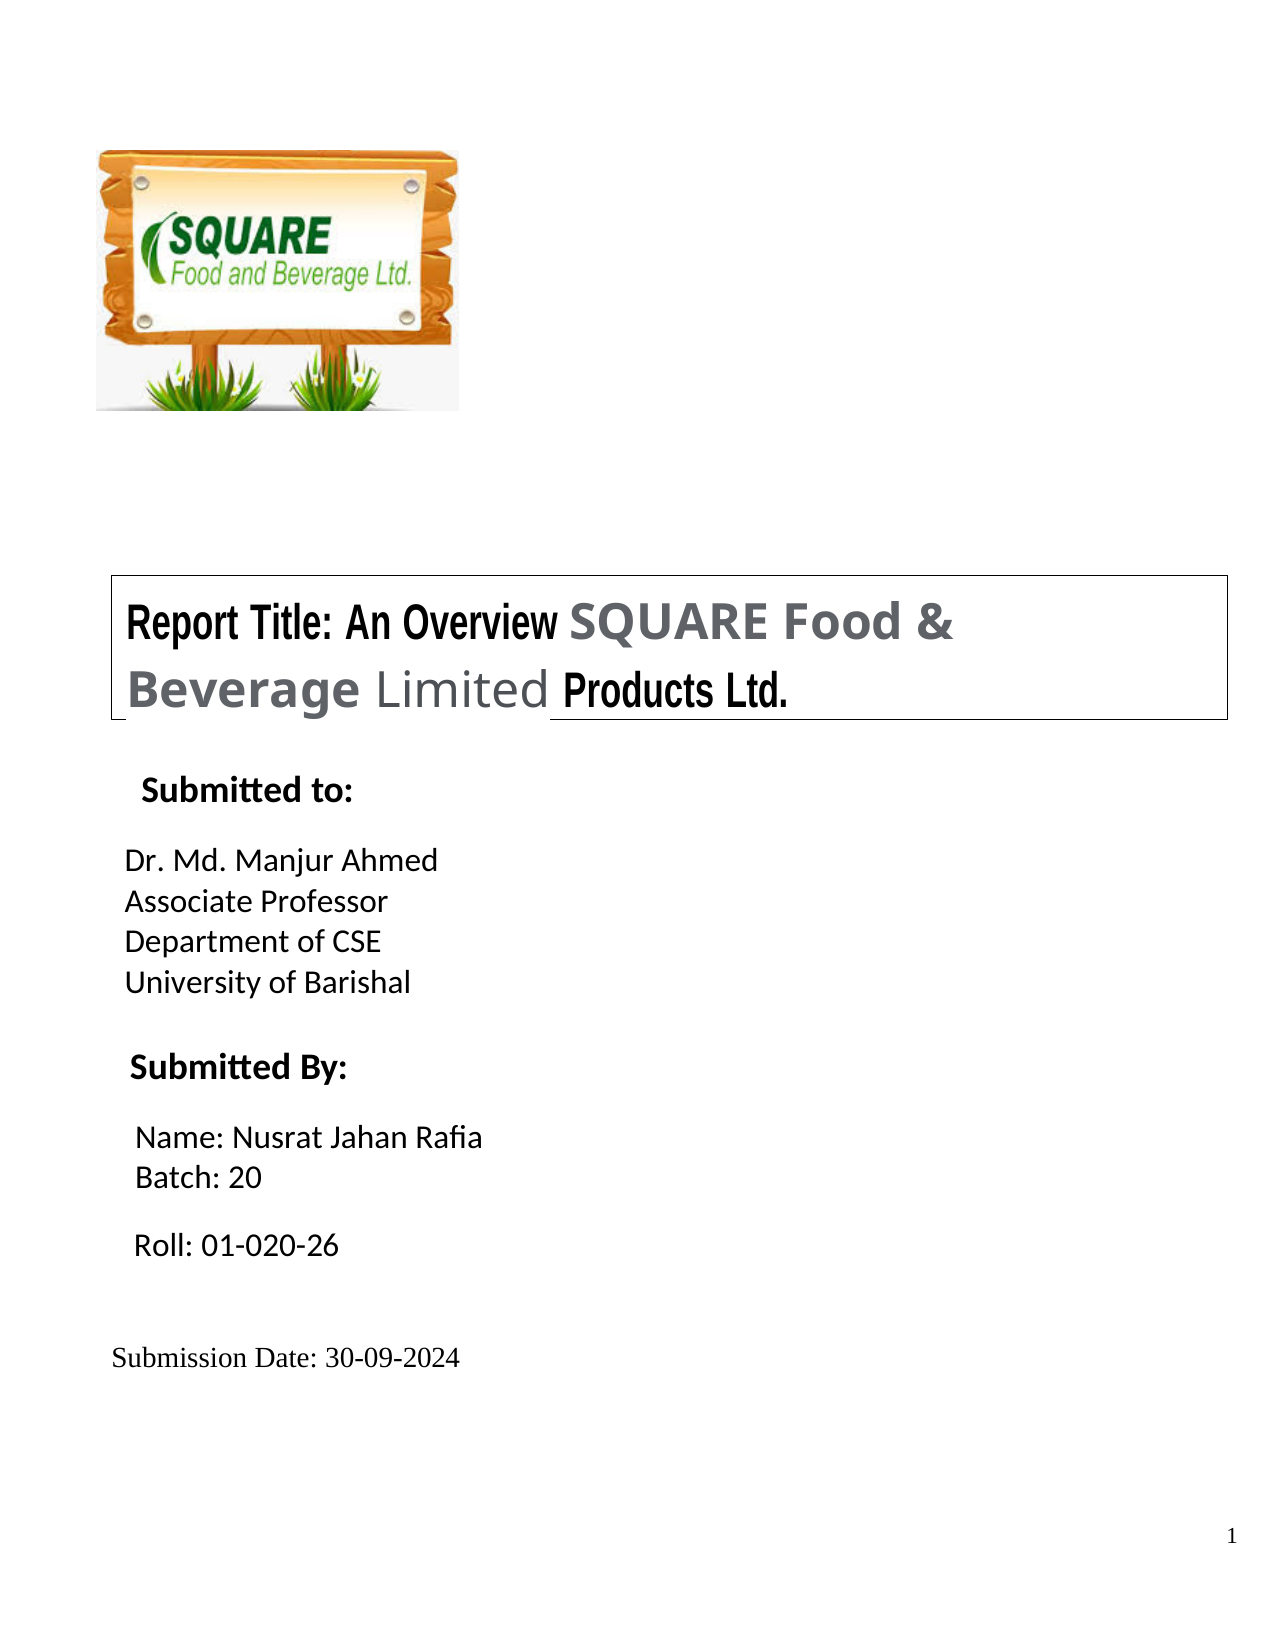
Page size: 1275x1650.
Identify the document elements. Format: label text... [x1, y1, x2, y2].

text Dr. Md. Manjur Ahmed Associate Professor Department of CSE University of Barishal [124, 839, 516, 1002]
text Name: Nusrat Jahan Rafia Batch: 20 [135, 1116, 516, 1197]
subtitle Submitted By: [96, 1043, 1237, 1088]
text Roll: 01-020-26 [96, 1224, 516, 1265]
text Submission Date: 30-09-2024 [111, 1341, 1237, 1374]
subtitle Submitted to: [141, 766, 1237, 812]
